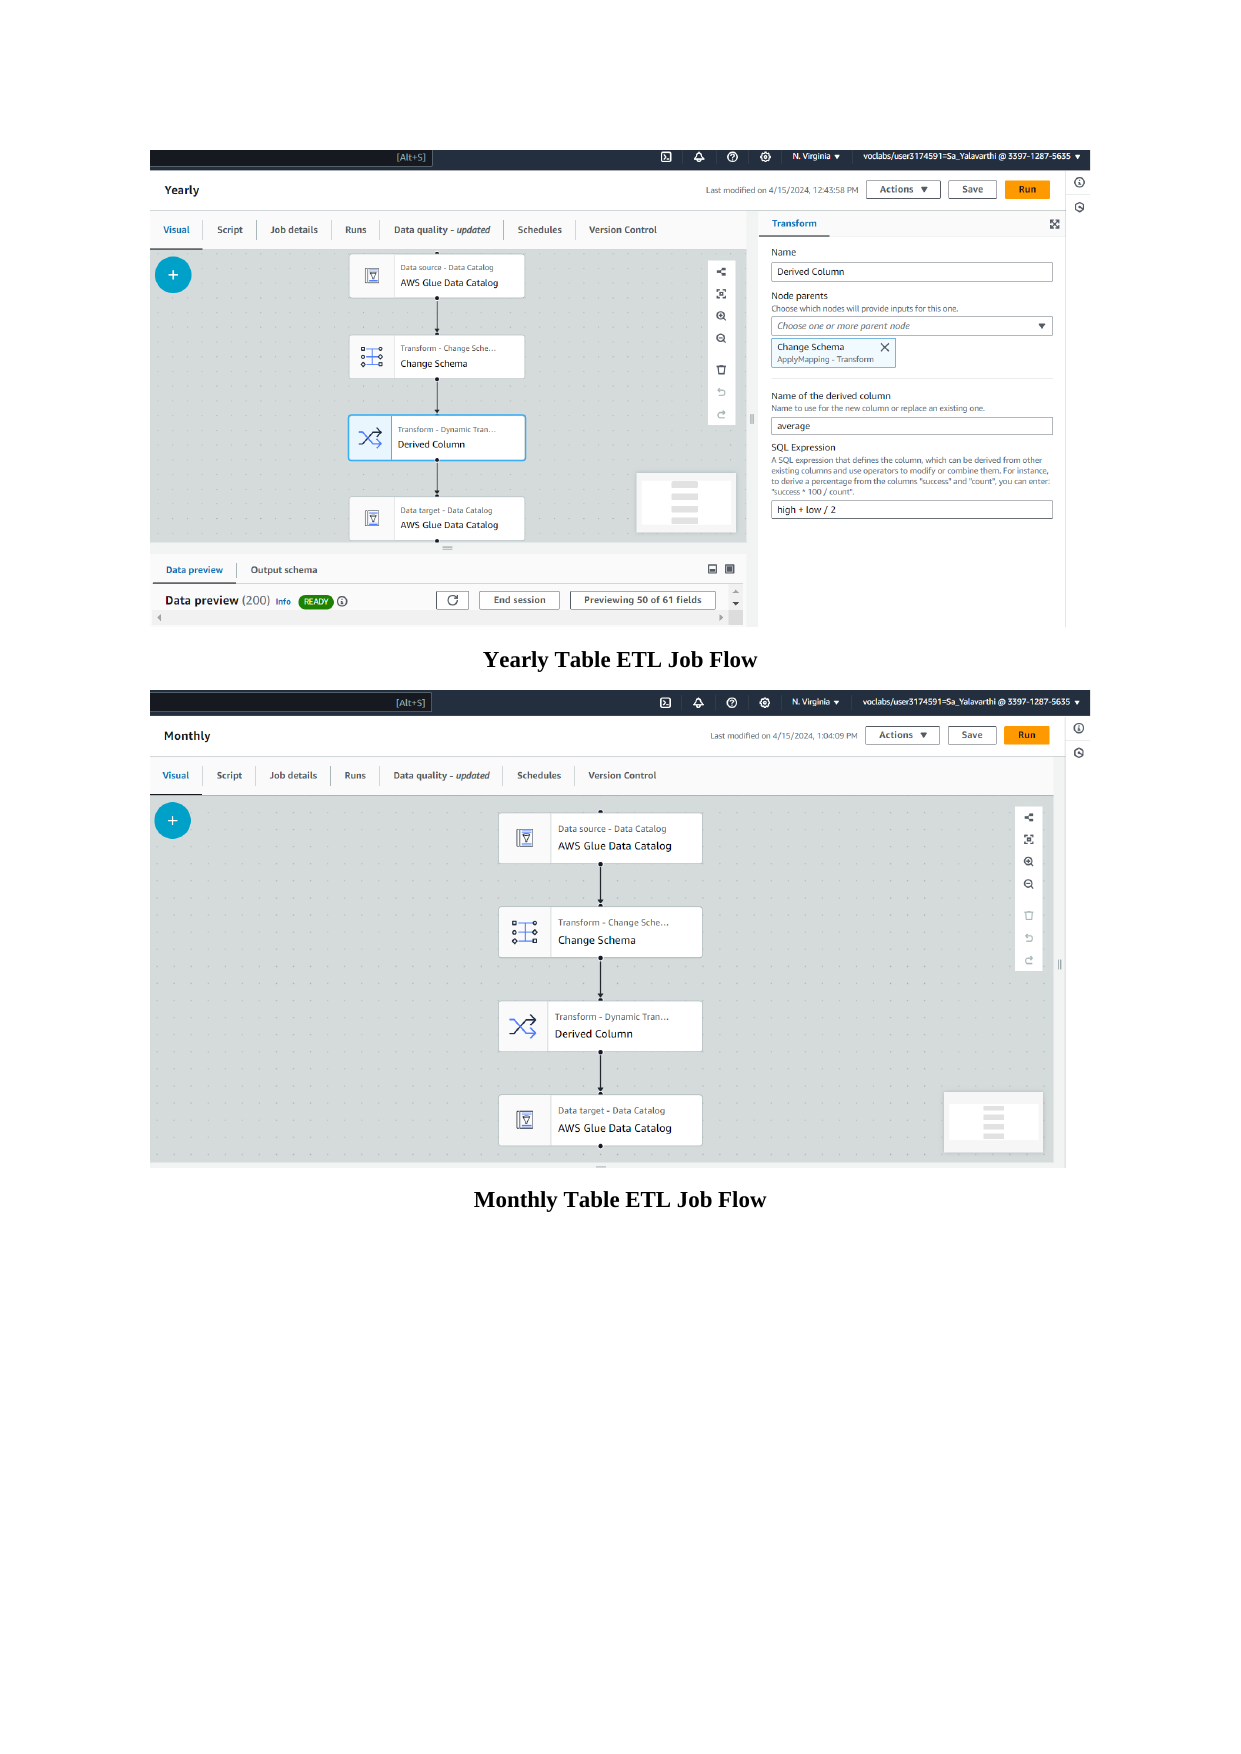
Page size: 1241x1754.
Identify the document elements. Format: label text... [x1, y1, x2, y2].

picture [150, 150, 1091, 627]
text Yearly Table ETL Job Flow [150, 646, 1090, 672]
text Monthly Table ETL Job Flow [150, 1187, 1090, 1213]
picture [150, 690, 1091, 1168]
